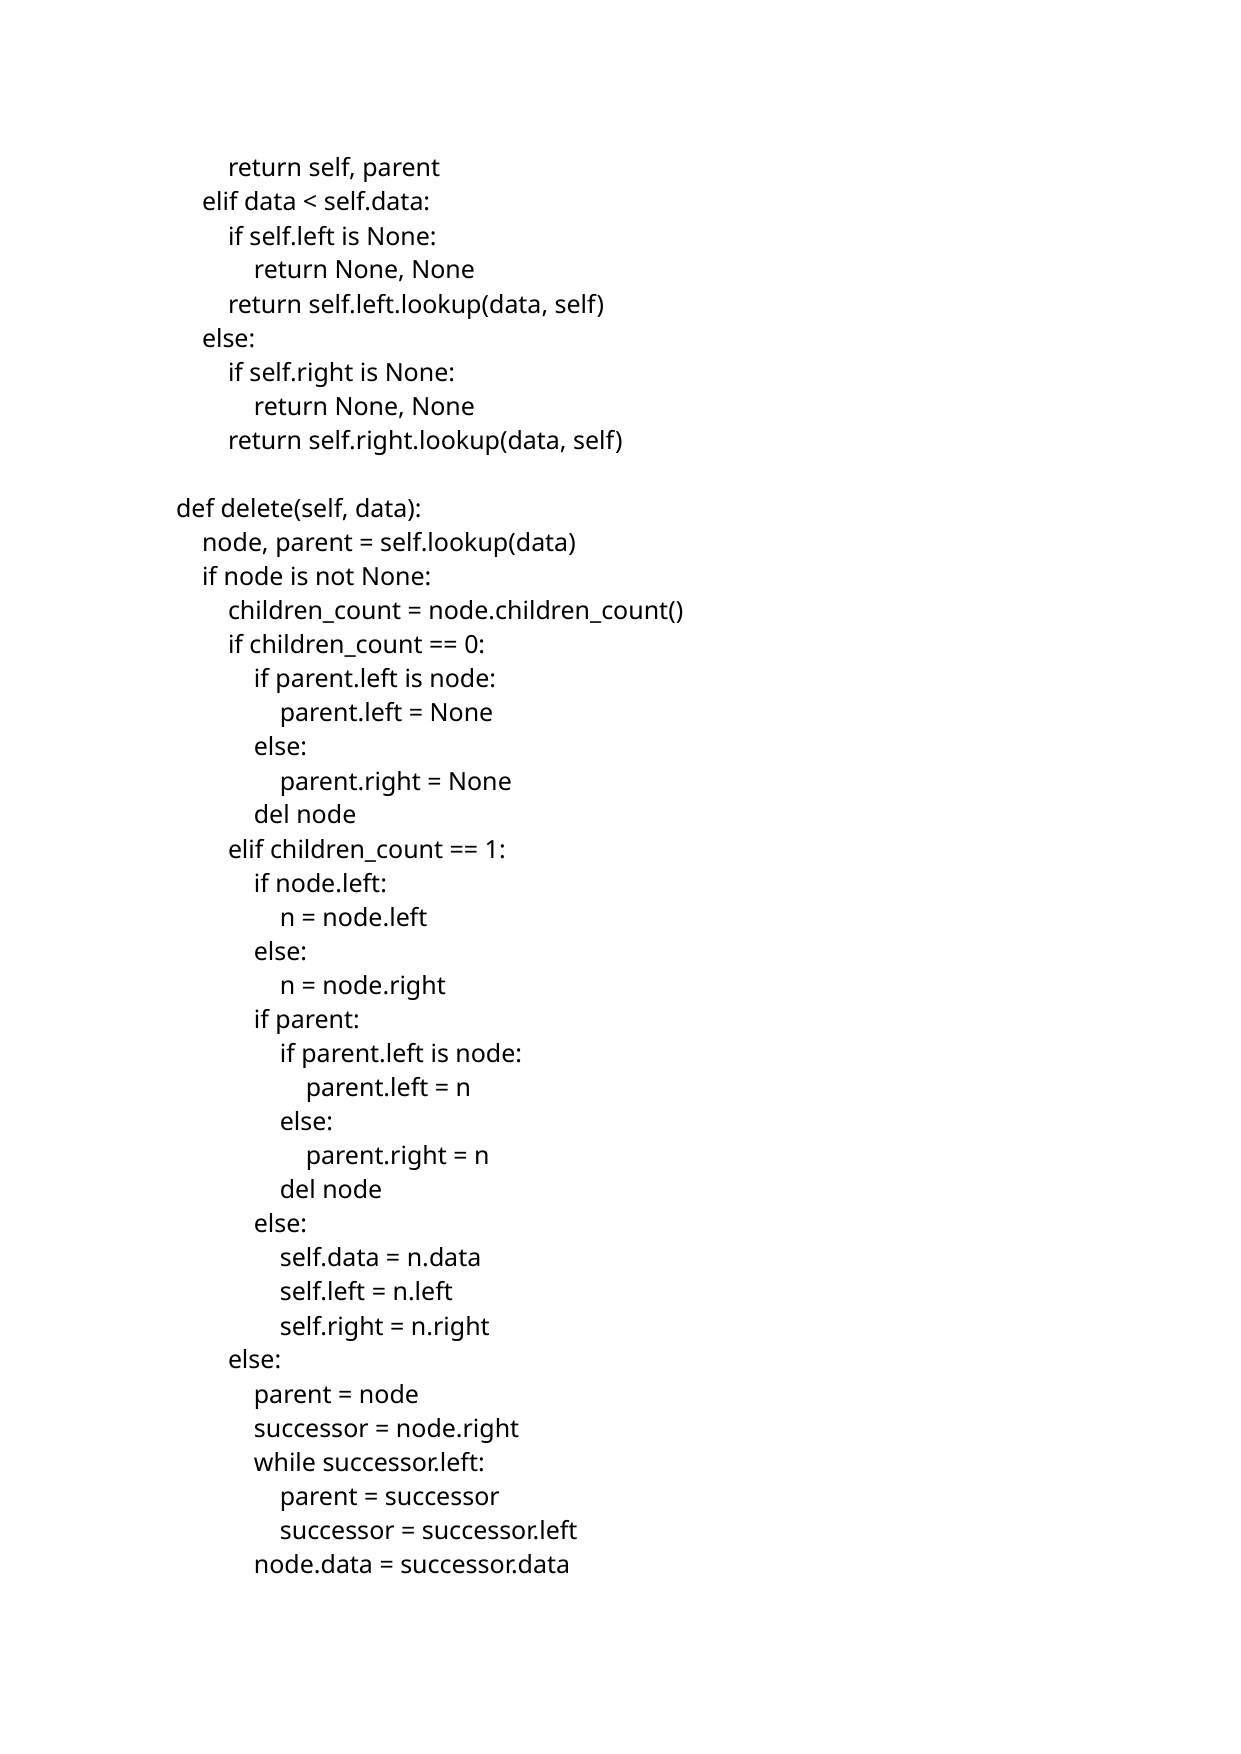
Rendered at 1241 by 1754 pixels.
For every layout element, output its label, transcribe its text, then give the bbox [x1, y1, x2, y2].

text del node [150, 797, 1090, 831]
text if parent: [150, 1002, 1090, 1036]
text else: [150, 1206, 1090, 1240]
text def delete(self, data): [150, 491, 1090, 525]
text else: [150, 729, 1090, 763]
text if self.right is None: [150, 354, 1090, 388]
text node.data = successor.data [150, 1547, 1090, 1581]
text else: [150, 320, 1090, 354]
text del node [150, 1172, 1090, 1206]
text while successor.left: [150, 1444, 1090, 1478]
text parent.right = n [150, 1138, 1090, 1172]
text else: [150, 1104, 1090, 1138]
text successor = successor.left [150, 1512, 1090, 1547]
text return self.right.lookup(data, self) [150, 422, 1090, 457]
text node, parent = self.lookup(data) [150, 525, 1090, 559]
text return None, None [150, 252, 1090, 286]
text if children_count == 0: [150, 627, 1090, 661]
text if node.left: [150, 865, 1090, 899]
text return self, parent [150, 150, 1090, 184]
text else: [150, 933, 1090, 967]
text parent.left = n [150, 1070, 1090, 1104]
text return None, None [150, 388, 1090, 422]
text parent = node [150, 1376, 1090, 1410]
text n = node.left [150, 899, 1090, 933]
text parent.right = None [150, 763, 1090, 797]
text parent.left = None [150, 695, 1090, 729]
text if node is not None: [150, 559, 1090, 593]
text if parent.left is node: [150, 1036, 1090, 1070]
text if self.left is None: [150, 218, 1090, 252]
text if parent.left is node: [150, 661, 1090, 695]
text elif children_count == 1: [150, 831, 1090, 865]
text n = node.right [150, 967, 1090, 1002]
text successor = node.right [150, 1410, 1090, 1444]
text else: [150, 1342, 1090, 1376]
text self.data = n.data [150, 1240, 1090, 1274]
text self.left = n.left [150, 1274, 1090, 1308]
text return self.left.lookup(data, self) [150, 286, 1090, 320]
text children_count = node.children_count() [150, 593, 1090, 627]
text elif data < self.data: [150, 184, 1090, 218]
text self.right = n.right [150, 1308, 1090, 1342]
text parent = successor [150, 1478, 1090, 1512]
